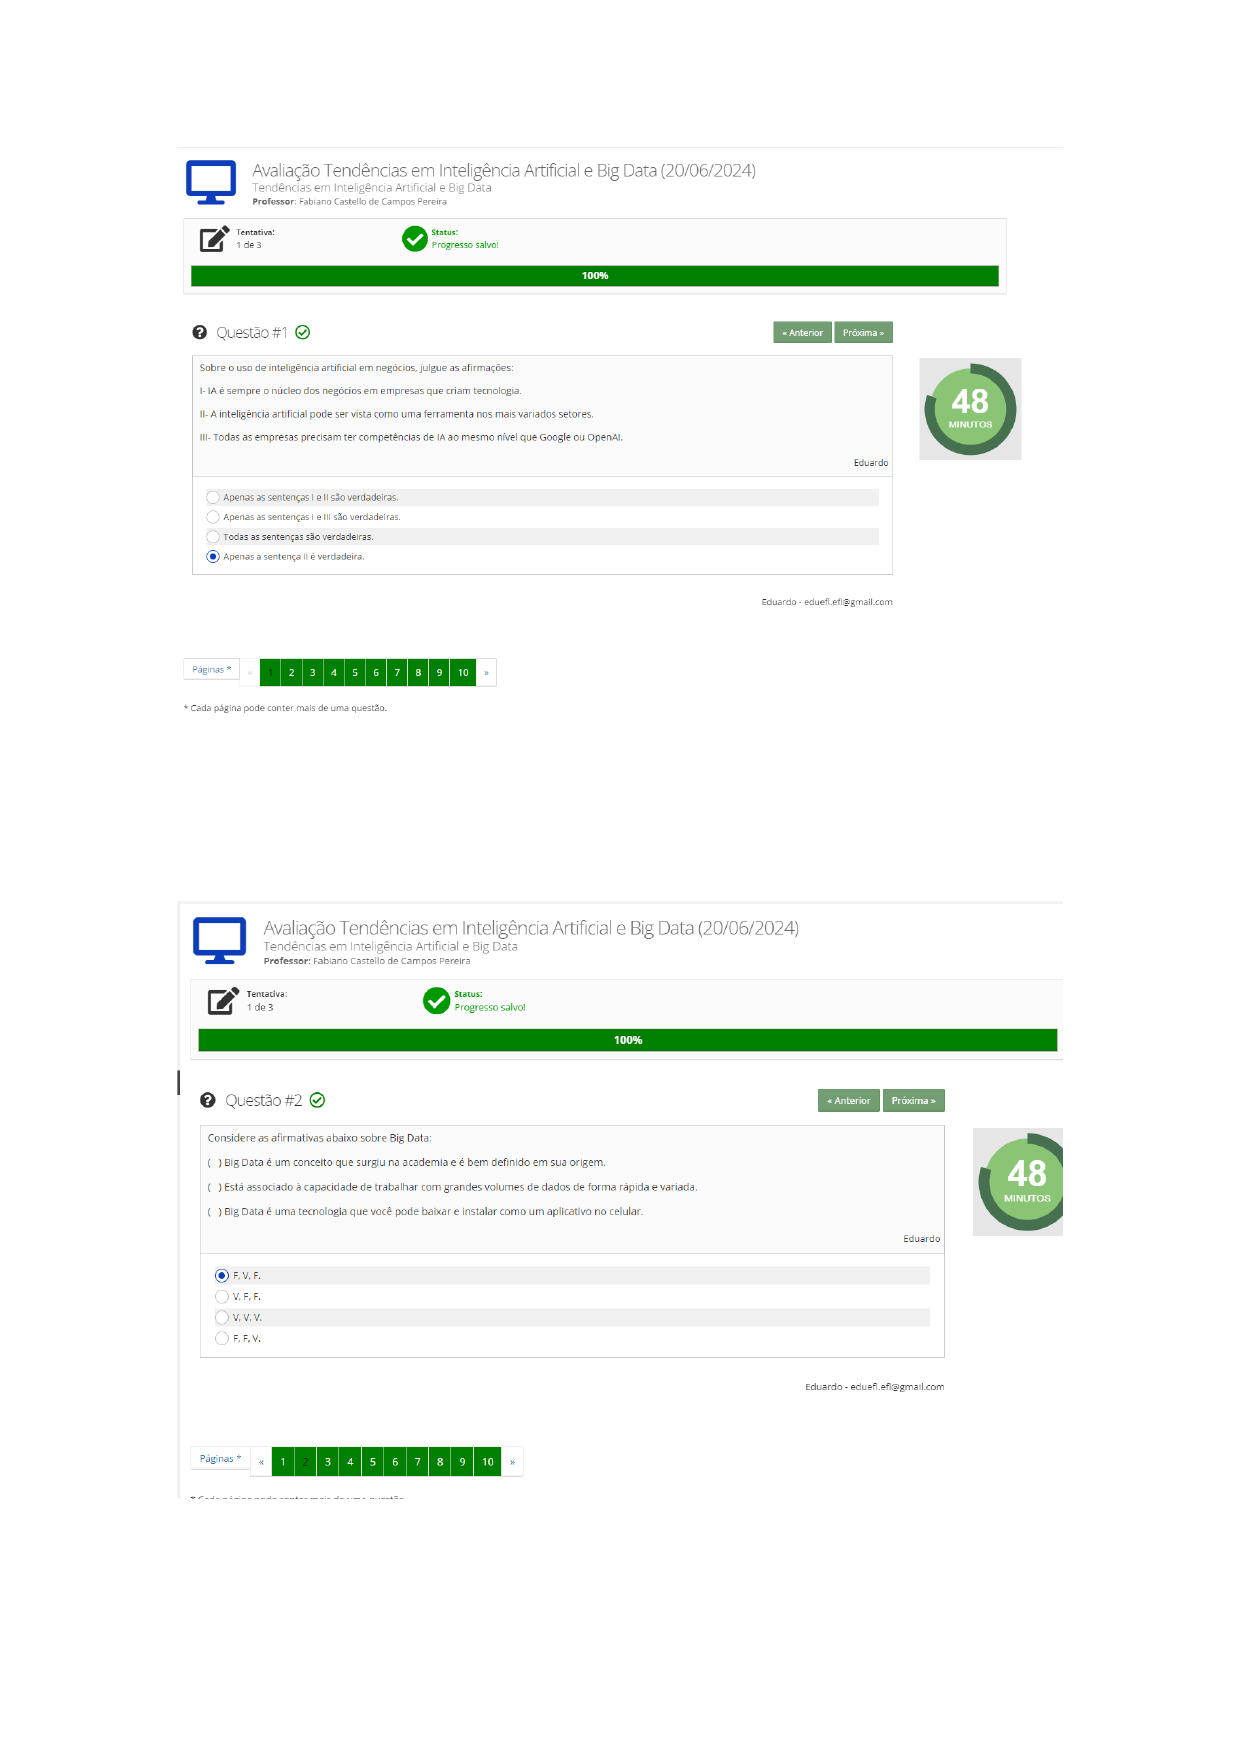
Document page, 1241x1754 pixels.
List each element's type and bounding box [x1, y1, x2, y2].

picture [177, 901, 1063, 1499]
picture [177, 147, 1063, 713]
